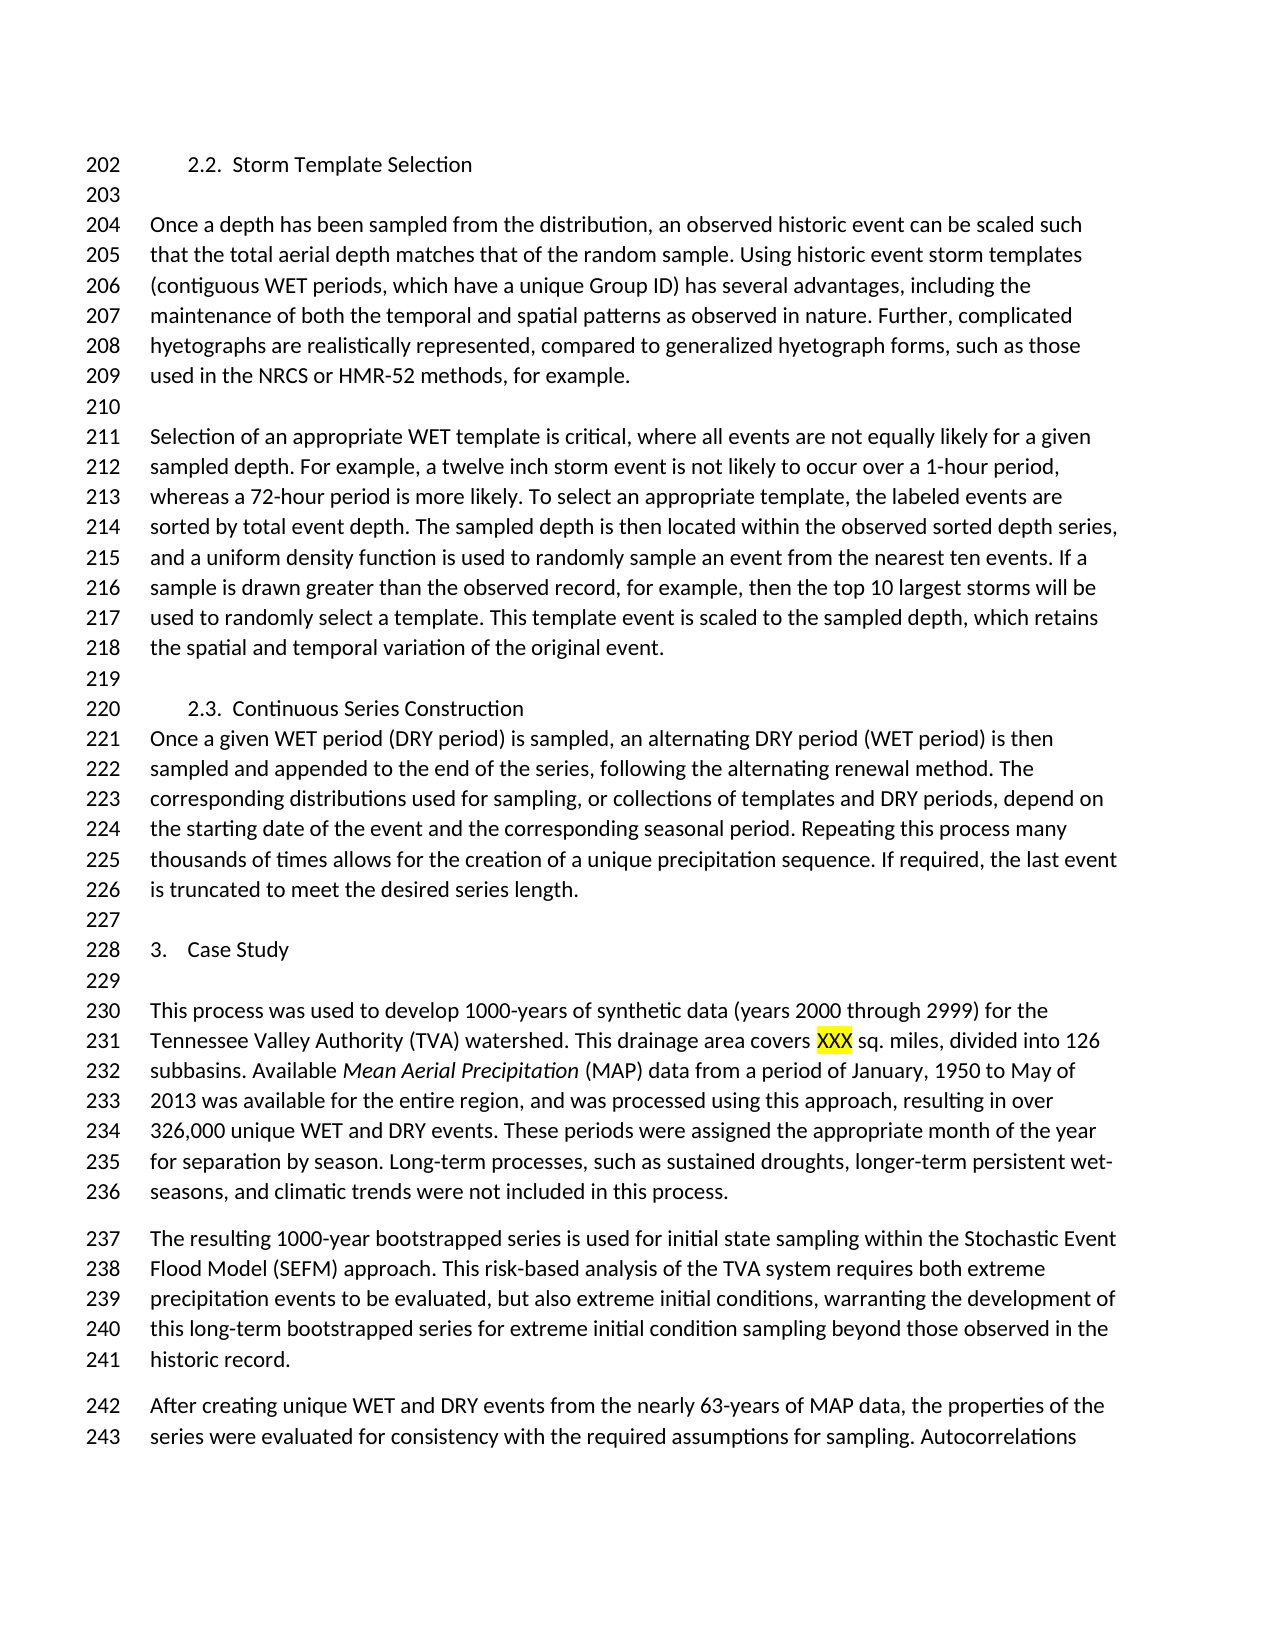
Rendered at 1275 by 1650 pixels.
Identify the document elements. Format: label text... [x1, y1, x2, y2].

list Once a depth has been sampled from the distribution, an observed historic event can be scaled such that the total aerial depth matches that of the random sample. Using historic event storm templates (contiguous WET periods, which have a unique Group ID) has several advantages, including the maintenance of both the temporal and spatial patterns as observed in nature. Further, complicated hyetographs are realistically represented, compared to generalized hyetograph forms, such as those used in the NRCS or HMR-52 methods, for example. [150, 210, 1125, 389]
list Selection of an appropriate WET template is critical, where all events are not equally likely for a given sampled depth. For example, a twelve inch storm event is not likely to occur over a 1-hour period, whereas a 72-hour period is more likely. To select an appropriate template, the labeled events are sorted by total event depth. The sampled depth is then located within the observed sorted depth series, and a uniform density function is used to randomly sample an event from the nearest ten events. If a sample is drawn greater than the observed record, for example, then the top 10 largest storms will be used to randomly select a template. This template event is scaled to the sampled depth, which retains the spatial and temporal variation of the original event. [150, 422, 1125, 661]
text The resulting 1000-year bootstrapped series is used for initial state sampling within the Stochastic Event Flood Model (SEFM) approach. This risk-based analysis of the TVA system requires both extreme precipitation events to be evaluated, but also extreme initial conditions, warranting the development of this long-term bootstrapped series for extreme initial condition sampling beyond those observed in the historic record. [150, 1224, 1125, 1373]
list This process was used to develop 1000-years of synthetic data (years 2000 through 2999) for the Tennessee Valley Authority (TVA) watershed. This drainage area covers XXX sq. miles, divided into 126 subbasins. Available Mean Aerial Precipitation (MAP) data from a period of January, 1950 to May of 2013 was available for the entire region, and was processed using this approach, resulting in over 326,000 unique WET and DRY events. These periods were assigned the appropriate month of the year for separation by season. Long-term processes, such as sustained droughts, longer-term persistent wet-seasons, and climatic trends were not included in this process. [150, 996, 1125, 1205]
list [150, 1392, 1125, 1450]
list Case Study [150, 935, 1125, 963]
list Storm Template Selection [187, 150, 1125, 178]
list Once a given WET period (DRY period) is sampled, an alternating DRY period (WET period) is then sampled and appended to the end of the series, following the alternating renewal method. The corresponding distributions used for sampling, or collections of templates and DRY periods, depend on the starting date of the event and the corresponding seasonal period. Repeating this process many thousands of times allows for the creation of a unique precipitation sequence. If required, the last event is truncated to meet the desired series length. [150, 724, 1125, 903]
list Continuous Series Construction [187, 694, 1125, 722]
